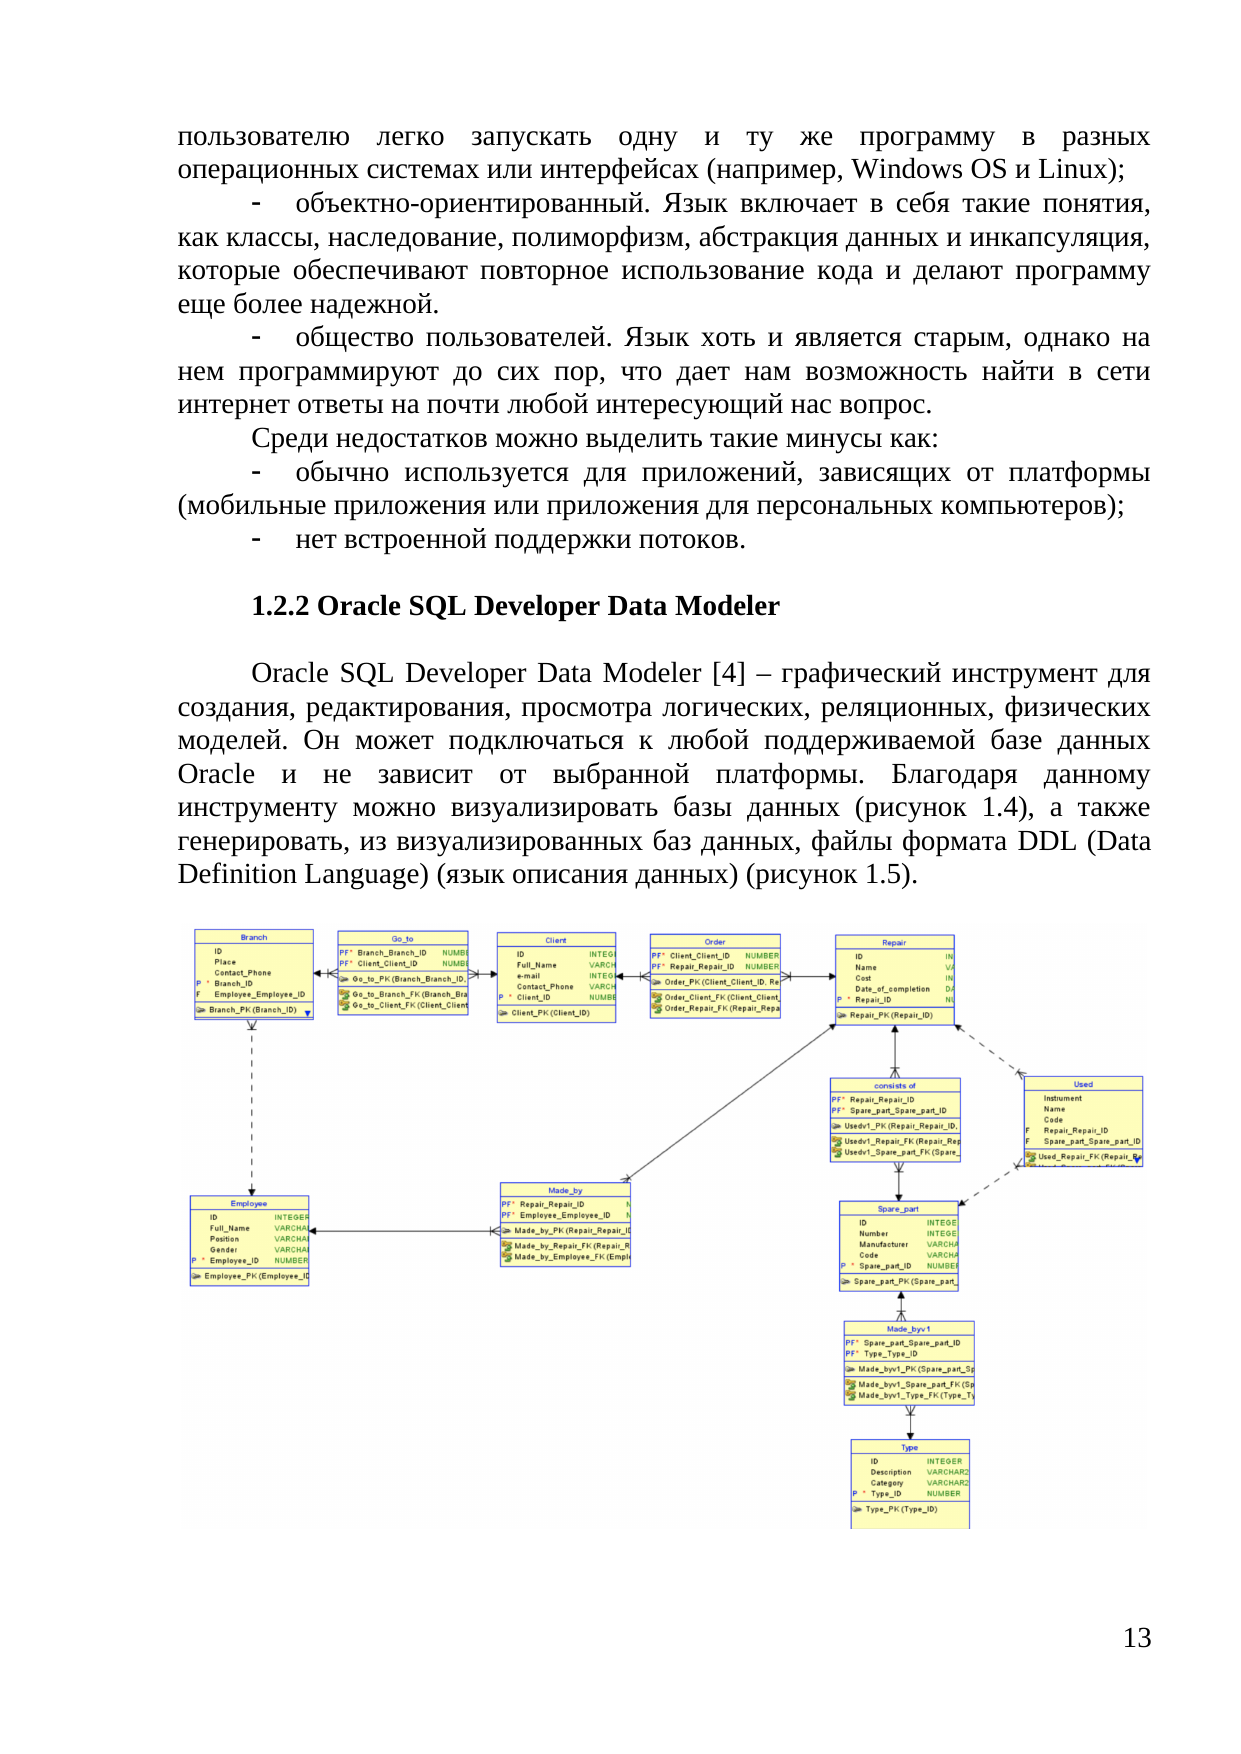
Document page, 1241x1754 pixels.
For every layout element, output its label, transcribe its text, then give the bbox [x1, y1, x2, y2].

list объектно-ориентированный. Язык включает в себя такие понятия, как классы, наследование, полиморфизм, абстракция данных и инкапсуляция, которые обеспечивают повторное использование кода и делают программу еще более надежной. [177, 185, 1152, 319]
list нет встроенной поддержки потоков. [177, 521, 1152, 554]
picture [181, 923, 1148, 1529]
list обычно используется для приложений, зависящих от платформы (мобильные приложения или приложения для персональных компьютеров); [177, 454, 1152, 521]
text Oracle SQL Developer Data Modeler [4] – графический инструмент для создания, редактирования, просмотра логических, реляционных, физических моделей. Он может подключаться к любой поддерживаемой базе данных Oracle и не зависит от выбранной платформы. Благодаря данному инструменту можно визуализировать базы данных (рисунок 1.4), а также генерировать, из визуализированных баз данных, файлы формата DDL (Data Definition Language) (язык описания данных) (рисунок 1.5). [177, 655, 1152, 890]
subtitle 1.2.2 Oracle SQL Developer Data Modeler [177, 588, 1152, 622]
list общество пользователей. Язык хоть и является старым, однако на нем программируют до сих пор, что дает нам возможность найти в сети интернет ответы на почти любой интересующий нас вопрос. [177, 319, 1152, 420]
list Среди недостатков можно выделить такие минусы как: [177, 420, 1152, 454]
